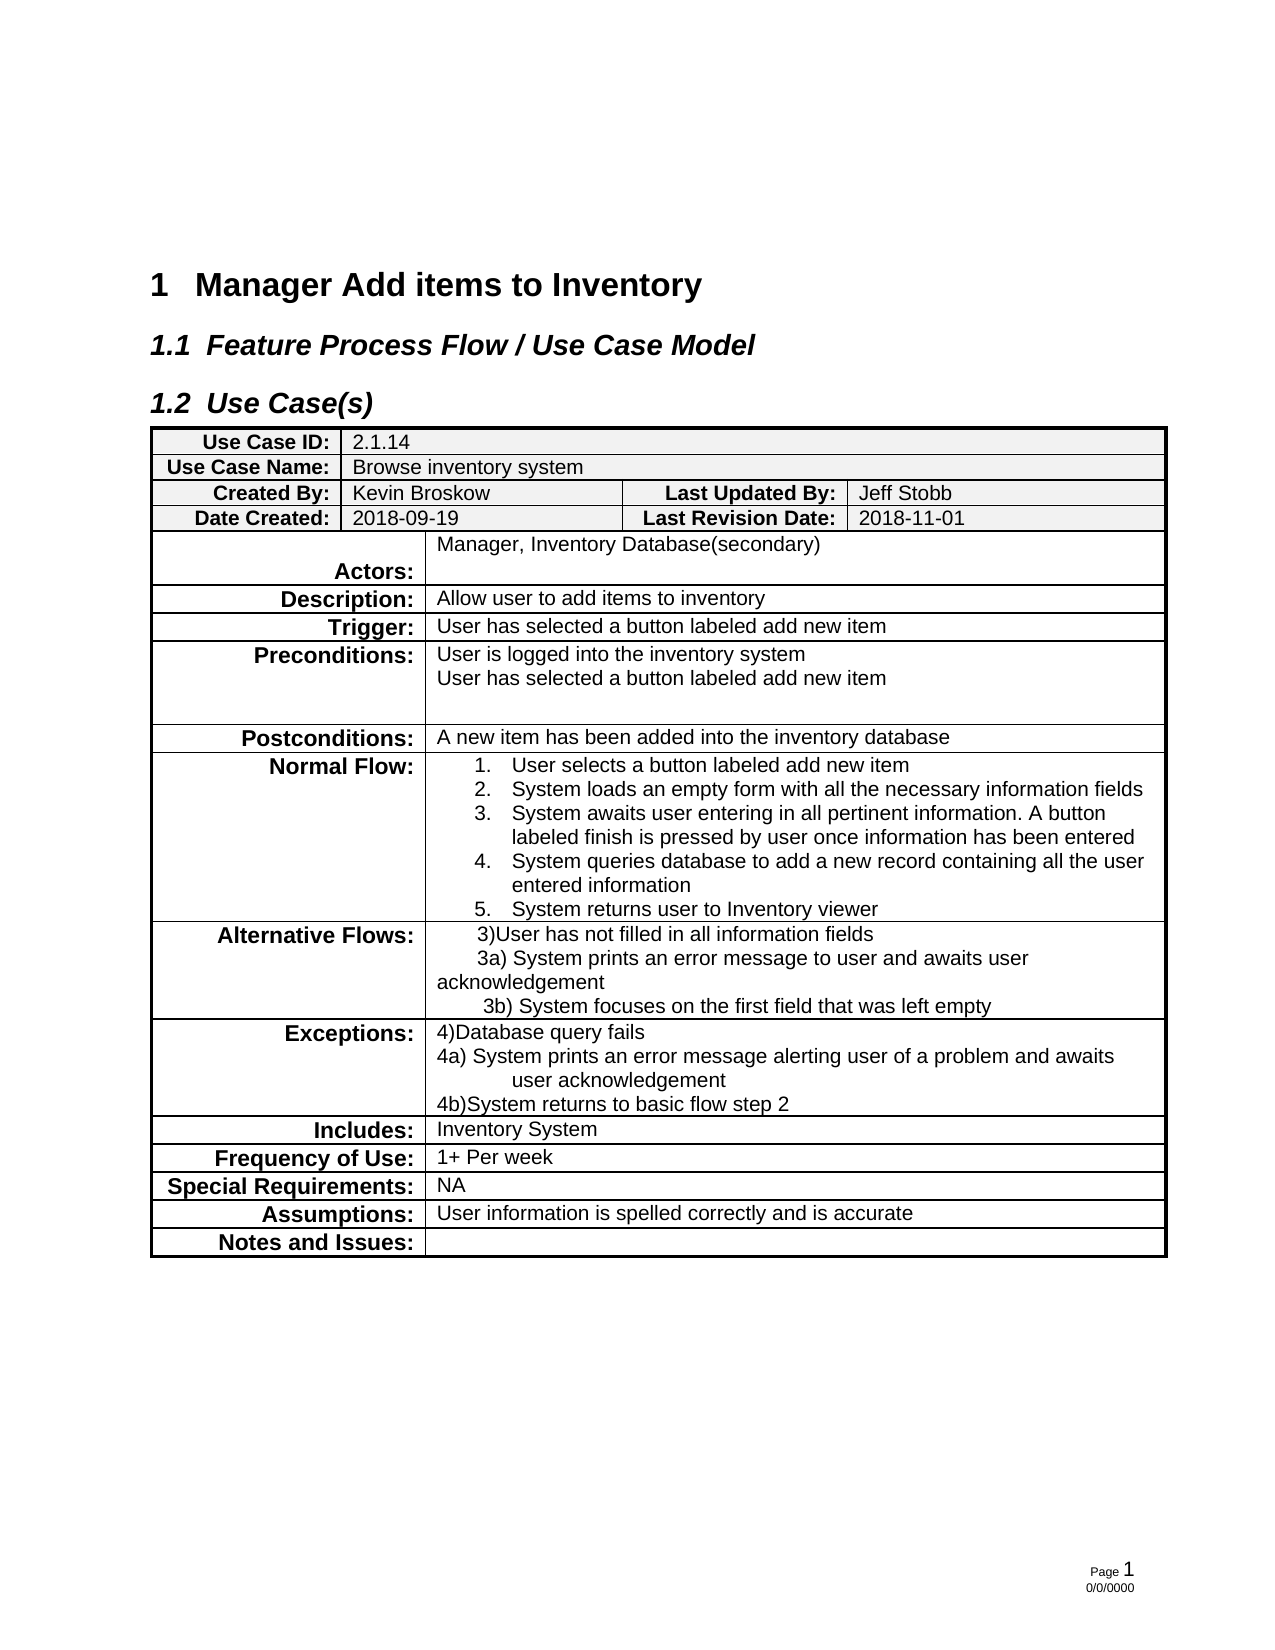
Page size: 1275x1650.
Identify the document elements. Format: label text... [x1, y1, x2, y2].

table_cell User selects a button labeled add new item System loads an empty form with all the necessary information fields System awaits user entering in all pertinent information. A button labeled finish is pressed by user once information has been entered System queries database to add a new record containing all the user entered information System returns user to Inventory viewer [426, 753, 1164, 921]
table_cell Use Case Name: [153, 455, 340, 479]
table_cell Notes and Issues: [153, 1229, 425, 1255]
table_cell Frequency of Use: [153, 1145, 425, 1171]
table_cell Special Requirements: [153, 1173, 425, 1199]
table_cell 2018-09-19 [342, 506, 622, 530]
table_cell Exceptions: [153, 1020, 425, 1115]
subtitle Use Case(s) [150, 387, 1134, 420]
table_cell Date Created: [153, 506, 340, 530]
table_cell Created By: [153, 481, 340, 504]
table_cell Trigger: [153, 614, 425, 640]
table_cell User is logged into the inventory system User has selected a button labeled add new item [426, 642, 1164, 723]
table_cell A new item has been added into the inventory database [426, 725, 1164, 751]
table_cell Description: [153, 586, 425, 612]
table_cell NA [426, 1173, 1164, 1199]
table_cell Includes: [153, 1117, 425, 1143]
table_cell 1+ Per week [426, 1145, 1164, 1171]
table_cell Actors: [153, 532, 425, 584]
subtitle Manager Add items to Inventory [150, 264, 1134, 303]
table_cell Normal Flow: [153, 753, 425, 921]
table_cell Inventory System [426, 1117, 1164, 1143]
table_cell Browse inventory system [342, 455, 1164, 479]
table_cell 3)User has not filled in all information fields 3a) System prints an error message to user and awaits user acknowledgement 3b) System focuses on the first field that was left empty [426, 922, 1164, 1018]
table_cell Preconditions: [153, 642, 425, 723]
table_cell 4)Database query fails 4a) System prints an error message alerting user of a problem and awaits user acknowledgement 4b)System returns to basic flow step 2 [426, 1020, 1164, 1115]
table_header 2.1.14 [342, 430, 1164, 453]
subtitle Feature Process Flow / Use Case Model [150, 328, 1134, 362]
table_cell 2018-11-01 [848, 506, 1164, 530]
table_cell Last Updated By: [623, 481, 847, 504]
table_cell Manager, Inventory Database(secondary) [426, 532, 1164, 584]
table_cell [426, 1229, 1164, 1255]
table_cell Allow user to add items to inventory [426, 586, 1164, 612]
table_cell Kevin Broskow [342, 481, 622, 504]
table_header Use Case ID: [153, 430, 340, 453]
table_cell Alternative Flows: [153, 922, 425, 1018]
table_cell Jeff Stobb [848, 481, 1164, 504]
table_cell Assumptions: [153, 1201, 425, 1227]
table_cell Postconditions: [153, 725, 425, 751]
table_cell User information is spelled correctly and is accurate [426, 1201, 1164, 1227]
table_cell Last Revision Date: [623, 506, 847, 530]
table_cell User has selected a button labeled add new item [426, 614, 1164, 640]
